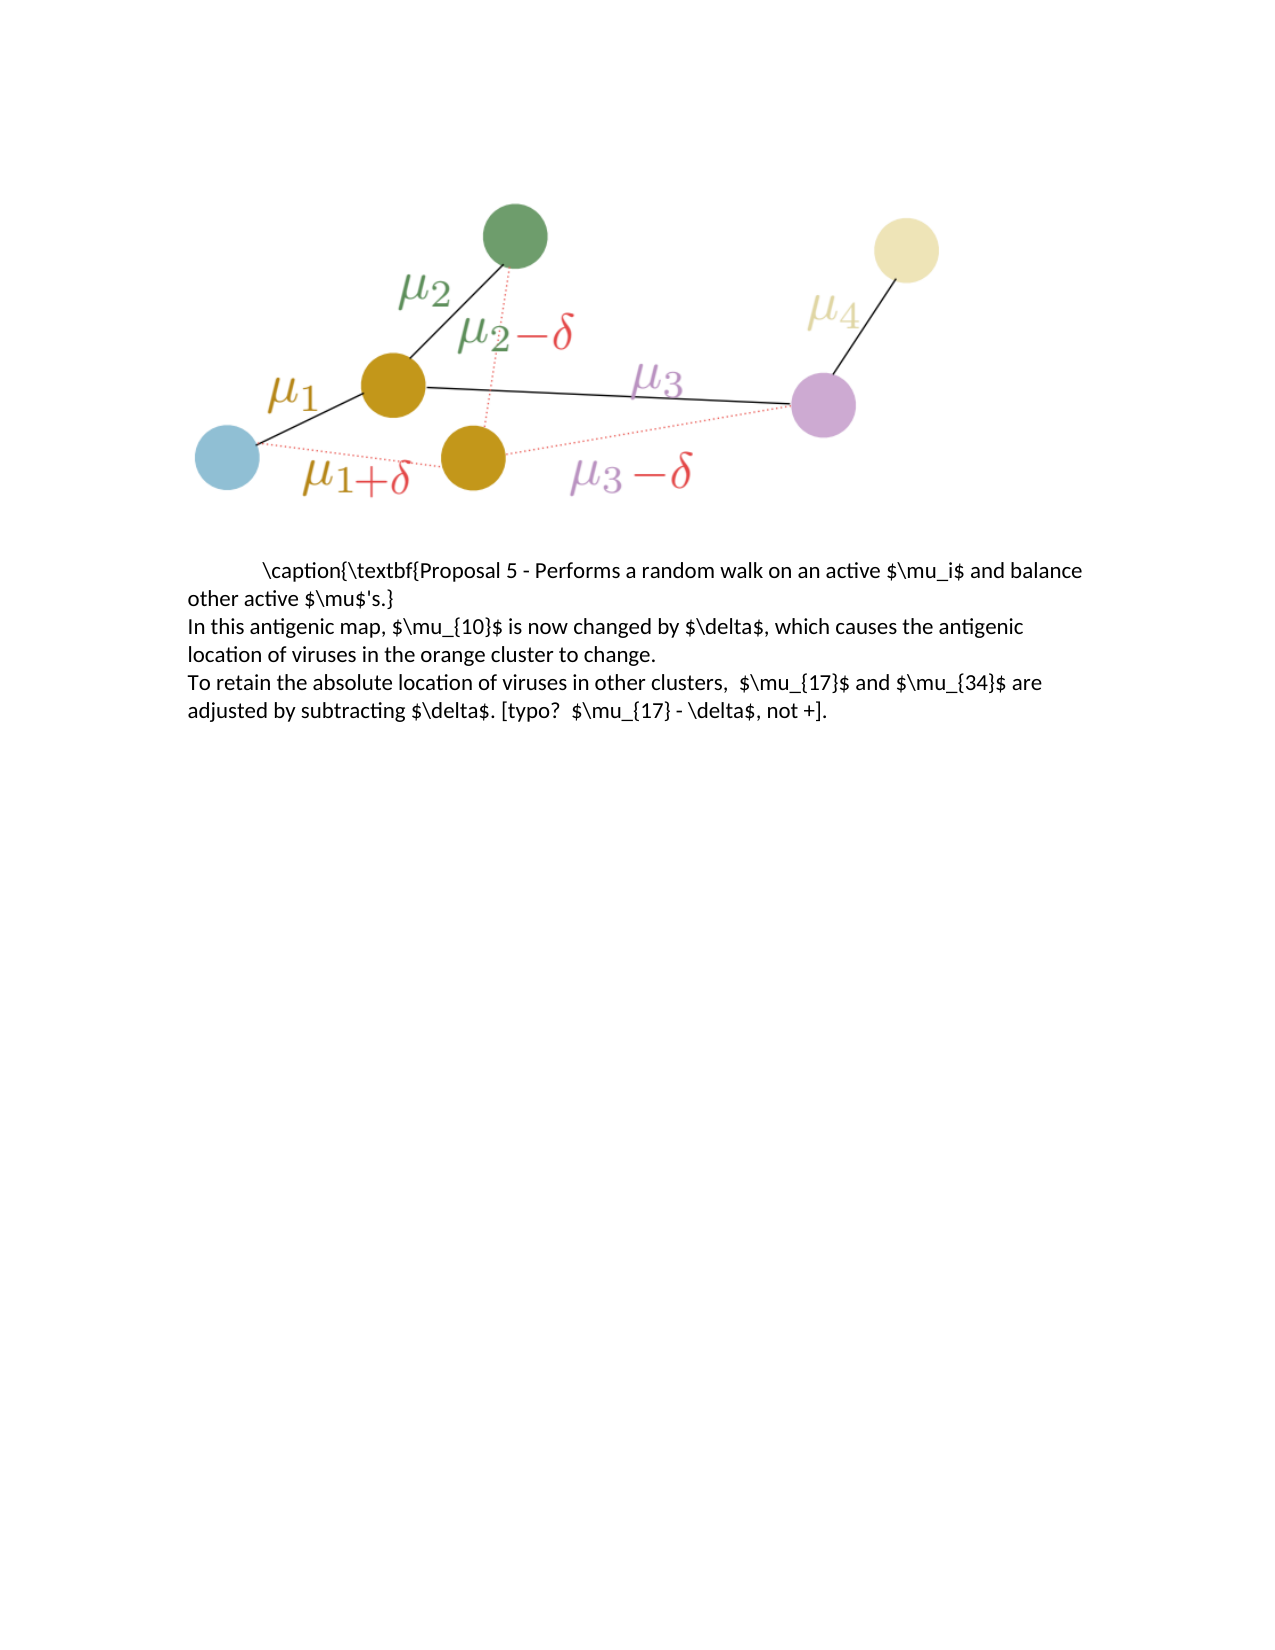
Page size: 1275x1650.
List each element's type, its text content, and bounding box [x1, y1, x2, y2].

text In this antigenic map, $\mu_{10}$ is now changed by $\delta$, which causes the antigenic location of viruses in the orange cluster to change. [187, 612, 1087, 668]
text \caption{\textbf{Proposal 5 - Performs a random walk on an active $\mu_i$ and balance other active $\mu$'s.} [187, 556, 1087, 612]
text To retain the absolute location of viruses in other clusters, $\mu_{17}$ and $\mu_{34}$ are adjusted by subtracting $\delta$. [typo? $\mu_{17} - \delta$, not +]. [187, 668, 1087, 724]
